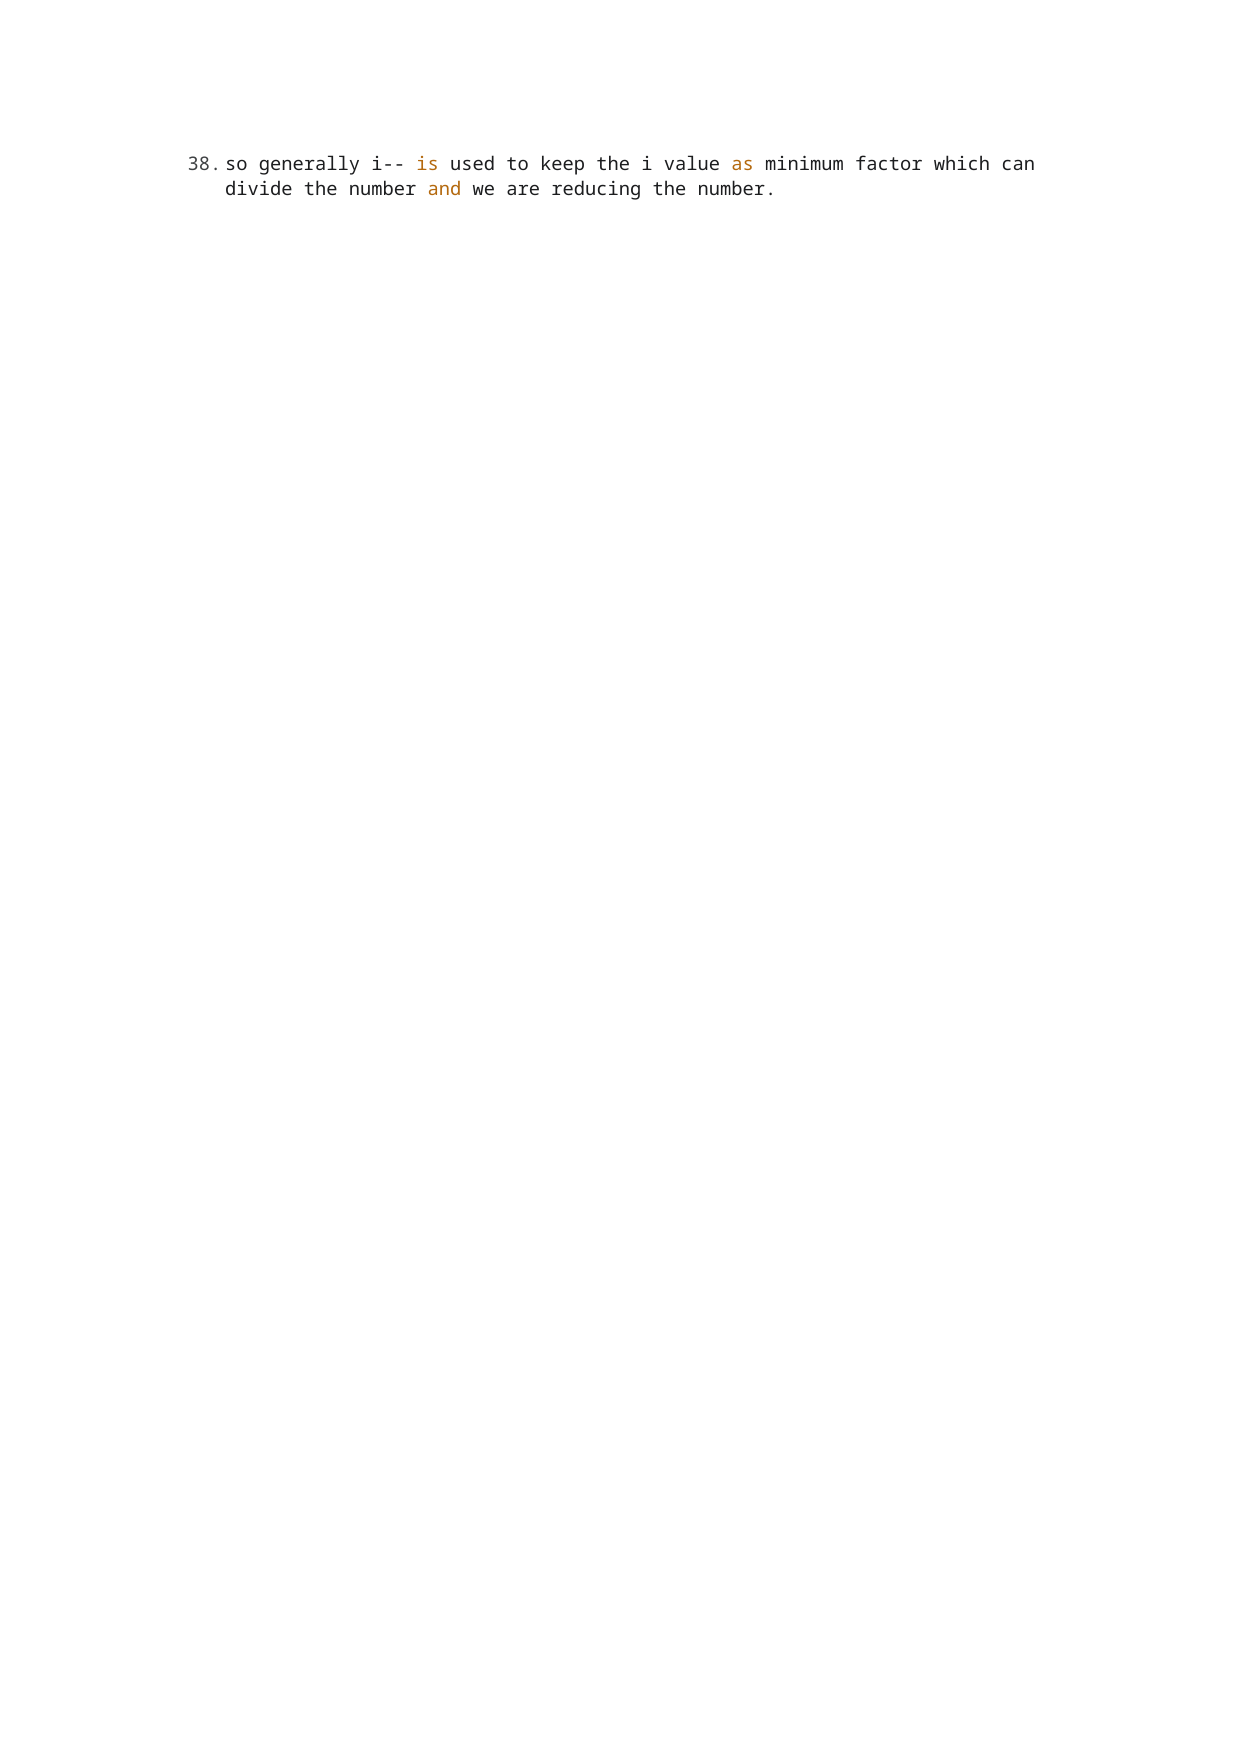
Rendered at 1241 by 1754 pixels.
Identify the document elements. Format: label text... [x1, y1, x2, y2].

list so generally i-- is used to keep the i value as minimum factor which can divide the number and we are reducing the number. [187, 150, 1090, 201]
